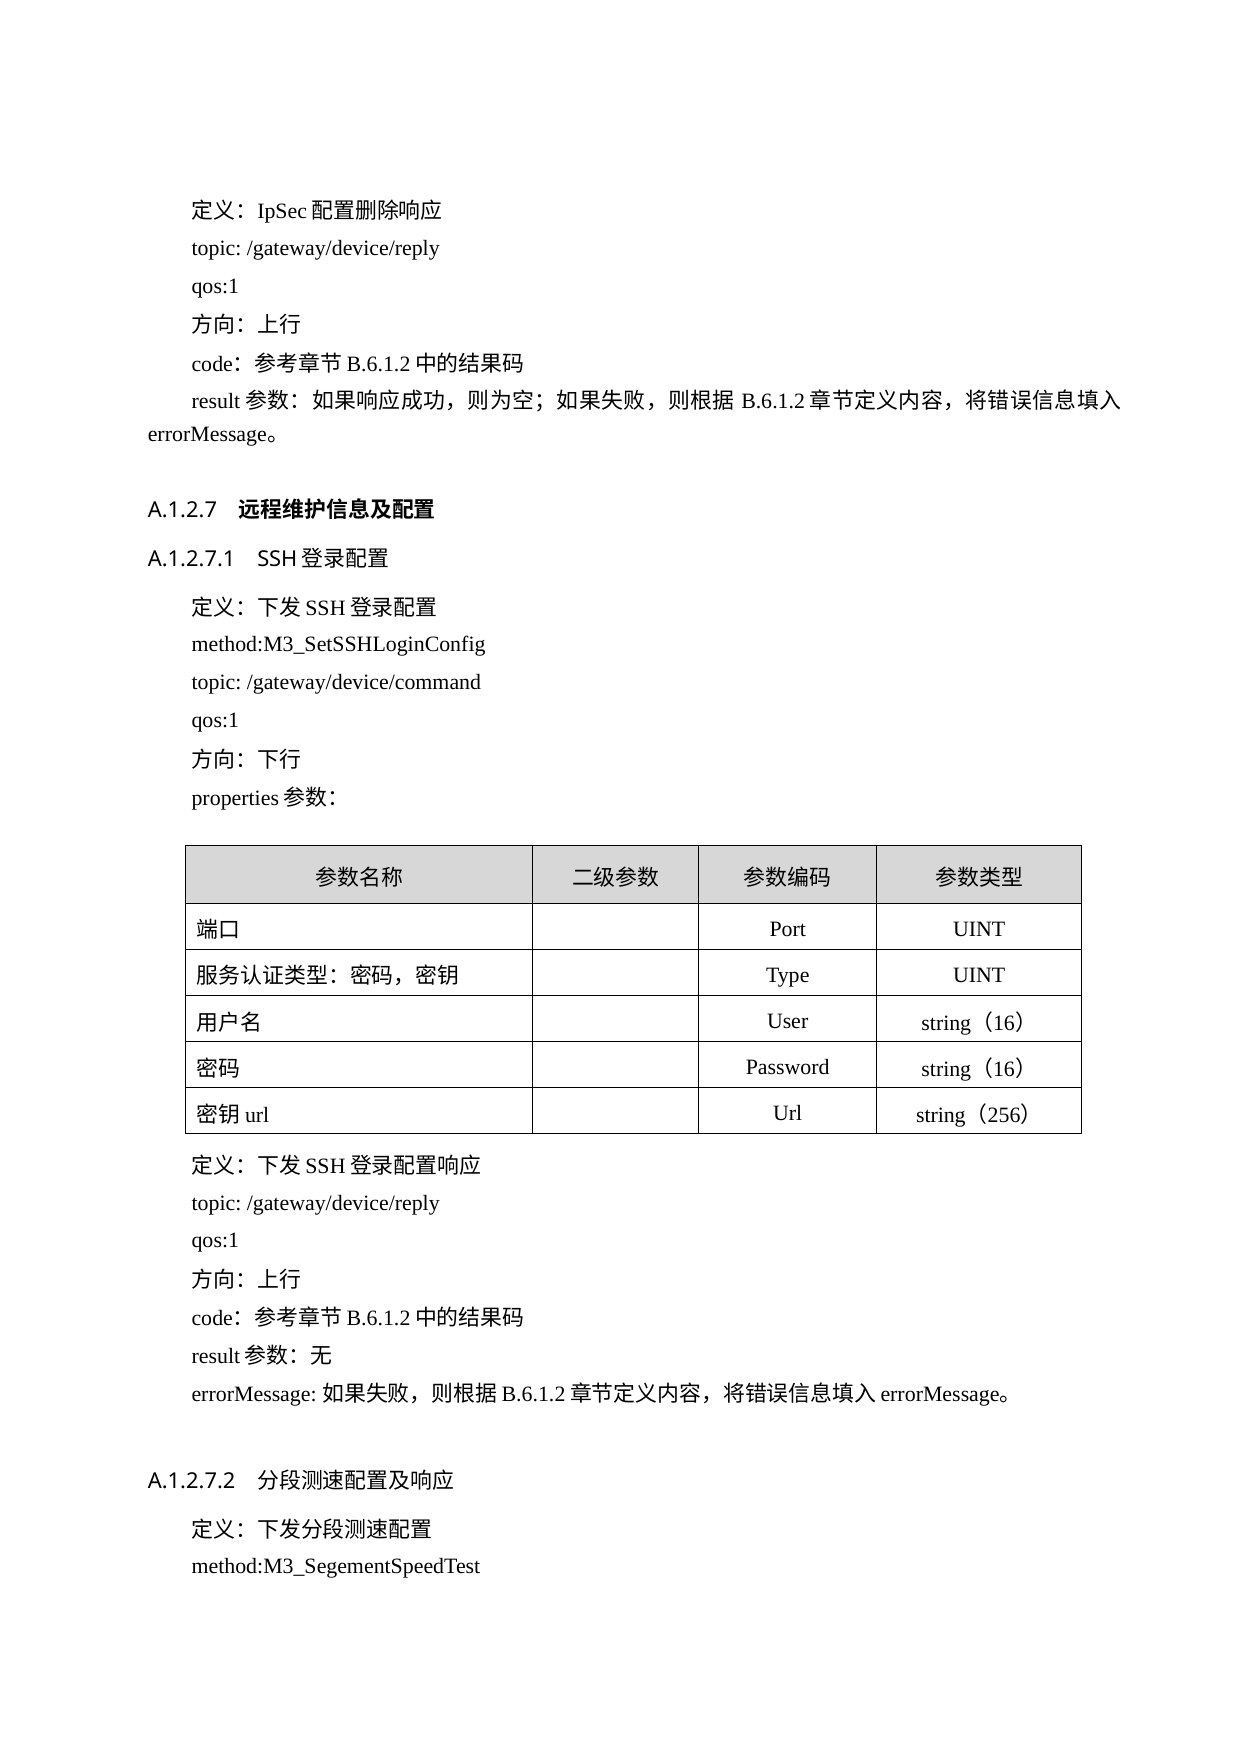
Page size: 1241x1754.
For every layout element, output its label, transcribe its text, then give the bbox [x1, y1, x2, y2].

text topic: /gateway/device/command [148, 665, 1122, 698]
text code：参考章节B.6.1.2中的结果码 [148, 1300, 1122, 1332]
text code：参考章节B.6.1.2中的结果码 [148, 345, 1122, 378]
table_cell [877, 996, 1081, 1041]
text 定义：下发分段测速配置 [148, 1511, 1122, 1544]
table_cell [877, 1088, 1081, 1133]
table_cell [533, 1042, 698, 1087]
text topic: /gateway/device/reply [148, 1186, 1122, 1218]
text properties参数： [148, 779, 1122, 812]
text 远程维护信息及配置 [148, 492, 1122, 524]
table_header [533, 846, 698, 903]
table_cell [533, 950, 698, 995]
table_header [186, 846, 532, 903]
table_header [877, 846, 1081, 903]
text 方向：上行 [148, 307, 1122, 339]
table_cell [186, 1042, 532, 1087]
text 方向：上行 [148, 1262, 1122, 1294]
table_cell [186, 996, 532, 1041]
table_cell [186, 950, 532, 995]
text 方向：下行 [148, 741, 1122, 774]
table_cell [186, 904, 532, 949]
text method:M3_SegementSpeedTest [148, 1549, 1122, 1582]
text method:M3_SetSSHLoginConfig [148, 627, 1122, 660]
text 定义：下发SSH登录配置响应 [148, 855, 1122, 1180]
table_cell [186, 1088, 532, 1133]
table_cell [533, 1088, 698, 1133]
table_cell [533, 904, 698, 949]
text SSH登录配置 [148, 540, 1122, 573]
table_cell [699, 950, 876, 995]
text qos:1 [148, 269, 1122, 302]
text qos:1 [148, 1224, 1122, 1256]
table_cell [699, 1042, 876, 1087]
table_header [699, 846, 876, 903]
text errorMessage: 如果失败，则根据B.6.1.2章节定义内容，将错误信息填入errorMessage。 [148, 1376, 1122, 1408]
text qos:1 [148, 703, 1122, 736]
text 定义：IpSec配置删除响应 [148, 193, 1122, 226]
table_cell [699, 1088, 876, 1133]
text 分段测速配置及响应 [148, 1463, 1122, 1495]
text 定义：下发SSH登录配置 [148, 589, 1122, 622]
text result参数：无 [148, 1338, 1122, 1370]
text topic: /gateway/device/reply [148, 231, 1122, 263]
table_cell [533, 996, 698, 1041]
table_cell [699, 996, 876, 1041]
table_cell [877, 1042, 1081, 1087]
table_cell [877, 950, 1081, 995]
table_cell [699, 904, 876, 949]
text result参数：如果响应成功，则为空；如果失败，则根据B.6.1.2章节定义内容，将错误信息填入errorMessage。 [148, 383, 1122, 448]
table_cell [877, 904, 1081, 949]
